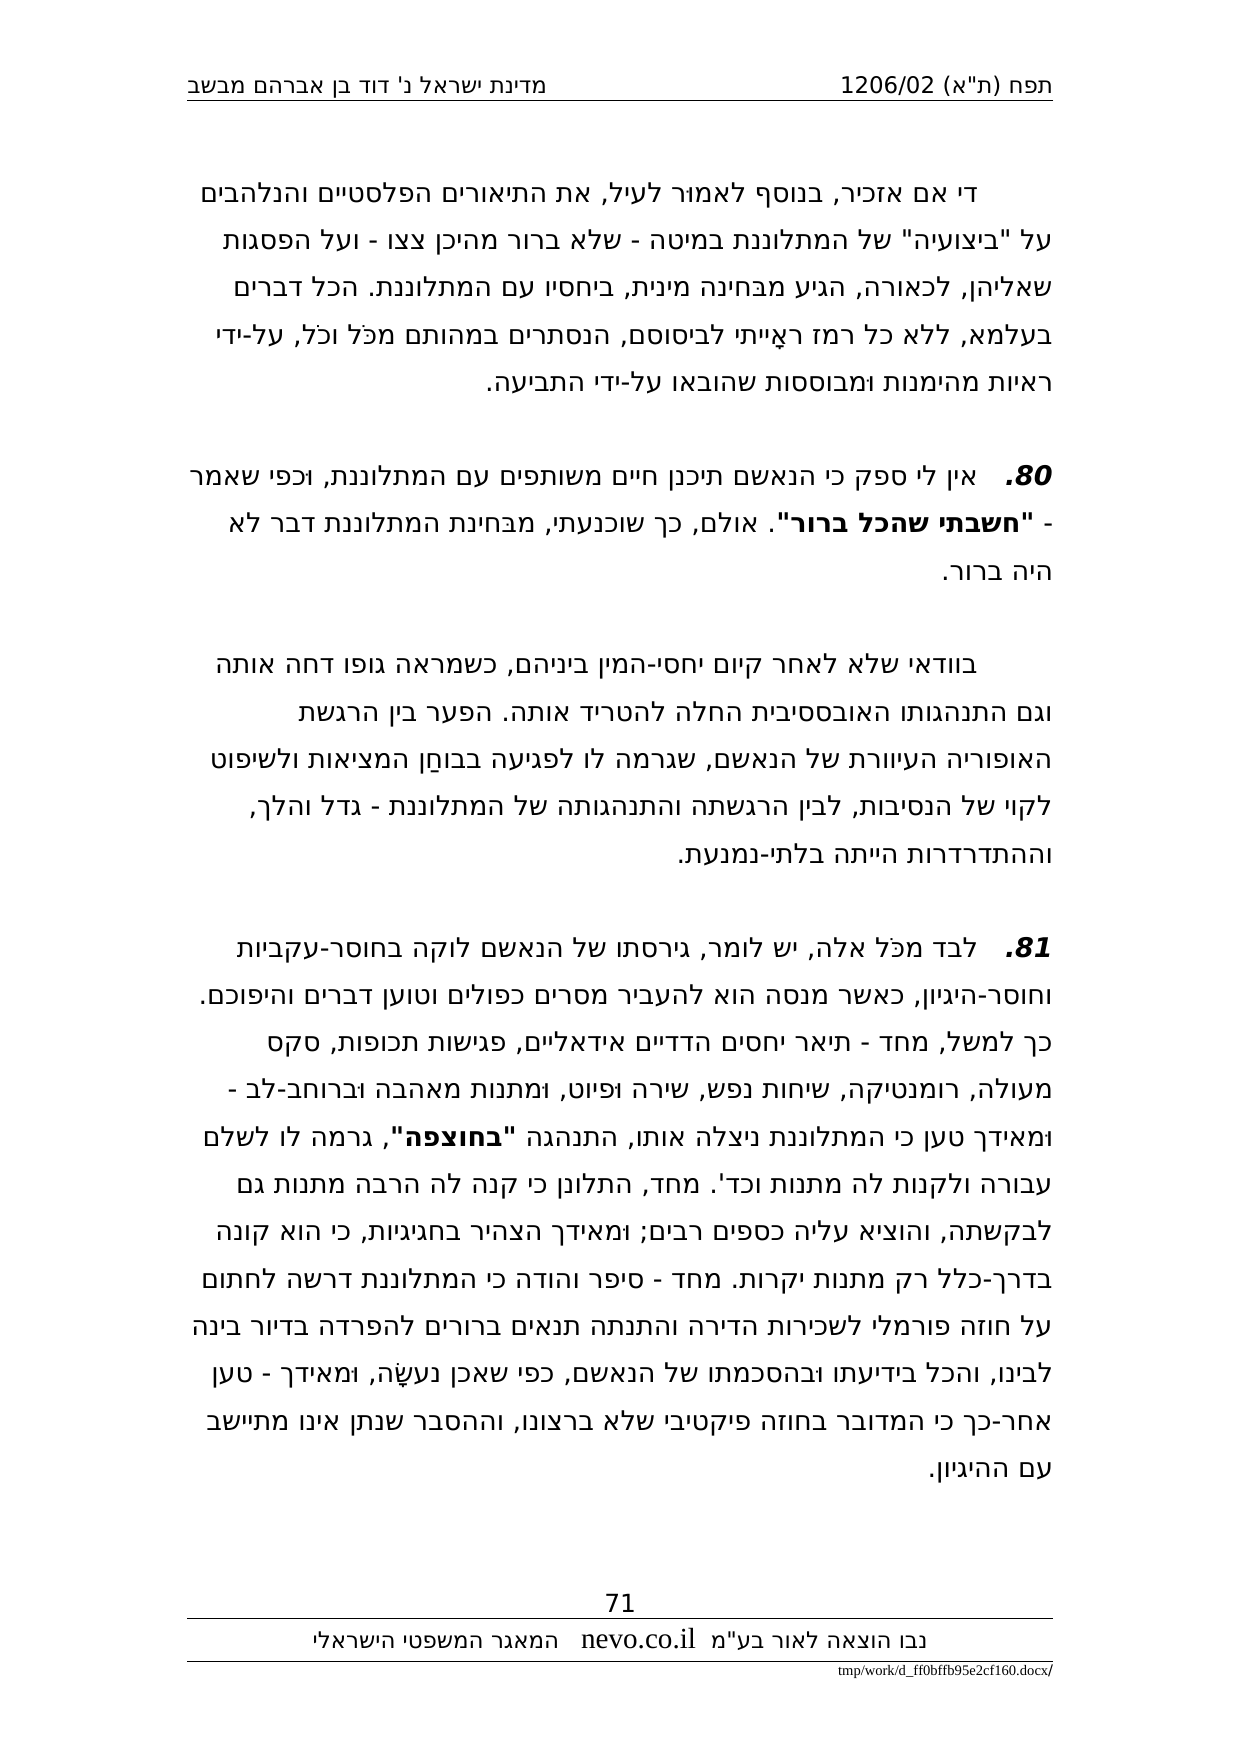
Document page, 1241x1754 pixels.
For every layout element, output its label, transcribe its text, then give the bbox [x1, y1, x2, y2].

text די אם אזכיר, בנוסף לאמוּר לעיל, את התיאורים הפלסטיים והנלהבים על "ביצועיה" של המתלוננת במיטה - שלא ברור מהיכן צצו - ועל הפסגות שאליהן, לכאורה, הגיע מבּחינה מינית, ביחסיו עם המתלוננת. הכל דברים בעלמא, ללא כל רמז ראָייתי לביסוסם, הנסתרים במהותם מכֹּל וכֹל, על-ידי ראיות מהימנות וּמבוססות שהובאו על-ידי התביעה. [187, 177, 1053, 398]
text בוודאי שלא לאחר קיום יחסי-המין ביניהם, כשמראה גופו דחה אותה וגם התנהגותו האובססיבית החלה להטריד אותה. הפער בין הרגשת האופוריה העיוורת של הנאשם, שגרמה לו לפגיעה בבוחַן המציאות ולשיפוט לקוי של הנסיבות, לבין הרגשתה והתנהגותה של המתלוננת - גדל והלך, וההתדרדרות הייתה בלתי-נמנעת. [187, 649, 1053, 869]
text 80. אין לי ספק כי הנאשם תיכנן חיים משותפים עם המתלוננת, וּכפי שאמר - "חשבתי שהכל ברור". אולם, כך שוכנעתי, מבּחינת המתלוננת דבר לא היה ברור. [187, 460, 1053, 586]
text 81. לבד מכֹּל אלה, יש לומר, גירסתו של הנאשם לוקה בחוסר-עקביות וחוסר-היגיון, כאשר מנסה הוא להעביר מסרים כפולים וטוען דברים והיפוכם. כך למשל, מחד - תיאר יחסים הדדיים אידאליים, פגישות תכופות, סקס מעולה, רומנטיקה, שיחות נפש, שירה וּפיוט, וּמתנות מאהבה וּברוחב-לב - וּמאידך טען כי המתלוננת ניצלה אותו, התנהגה "בחוצפה", גרמה לו לשלם עבורה ולקנות לה מתנות וכד'. מחד, התלונן כי קנה לה הרבה מתנות גם לבקשתה, והוציא עליה כספים רבים; וּמאידך הצהיר בחגיגיות, כי הוא קונה בדרך-כלל רק מתנות יקרות. מחד - סיפר והודה כי המתלוננת דרשה לחתום על חוזה פורמלי לשכירות הדירה והתנתה תנאים ברורים להפרדה בדיור בינה לבינו, והכל בידיעתו וּבהסכמתו של הנאשם, כפי שאכן נעשָׂה, וּמאידך - טען אחר-כך כי המדובר בחוזה פיקטיבי שלא ברצונו, וההסבר שנתן אינו מתיישב עם ההיגיון. [187, 932, 1053, 1484]
